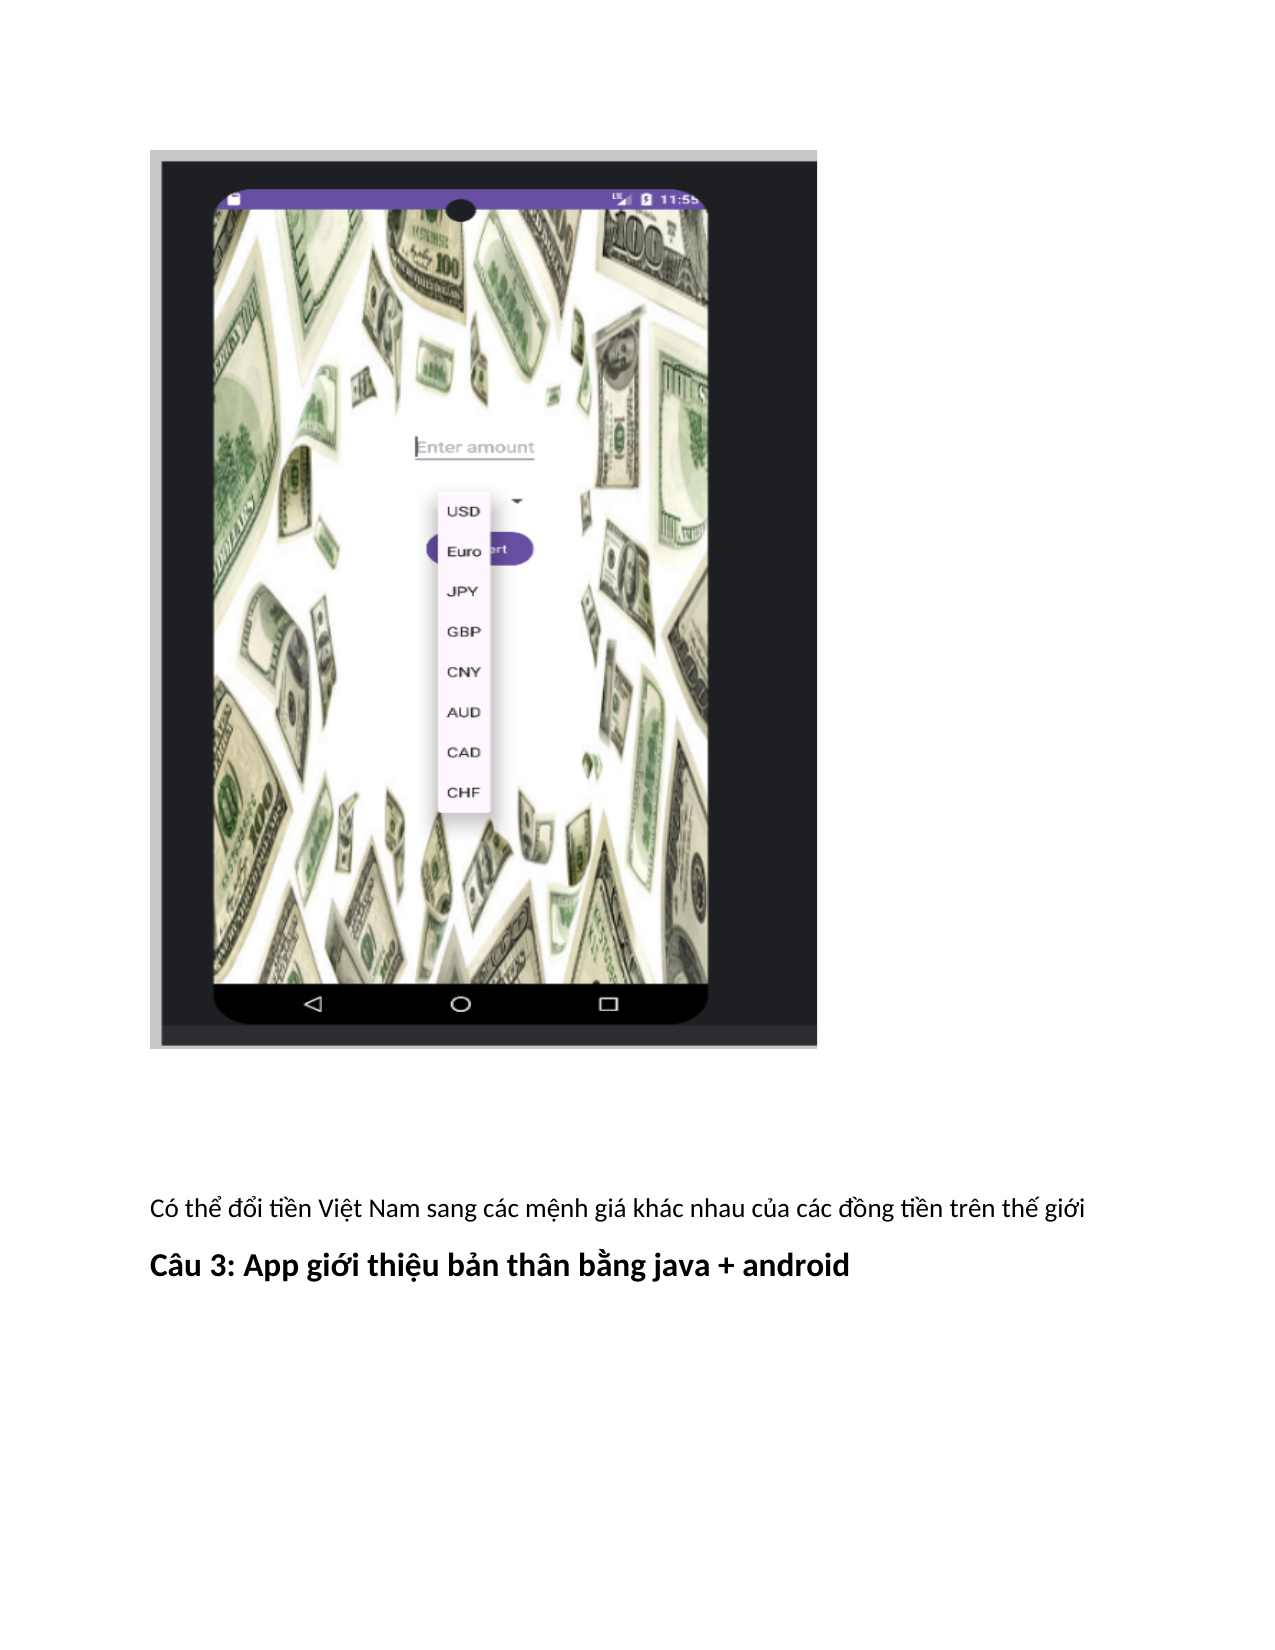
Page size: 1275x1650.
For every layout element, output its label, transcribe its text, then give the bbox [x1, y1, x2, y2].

picture [150, 150, 818, 1049]
text Câu 3: App giới thiệu bản thân bằng java + android [150, 1243, 1125, 1284]
text Có thể đổi tiền Việt Nam sang các mệnh giá khác nhau của các đồng tiền trên thế giới [150, 1191, 1125, 1224]
